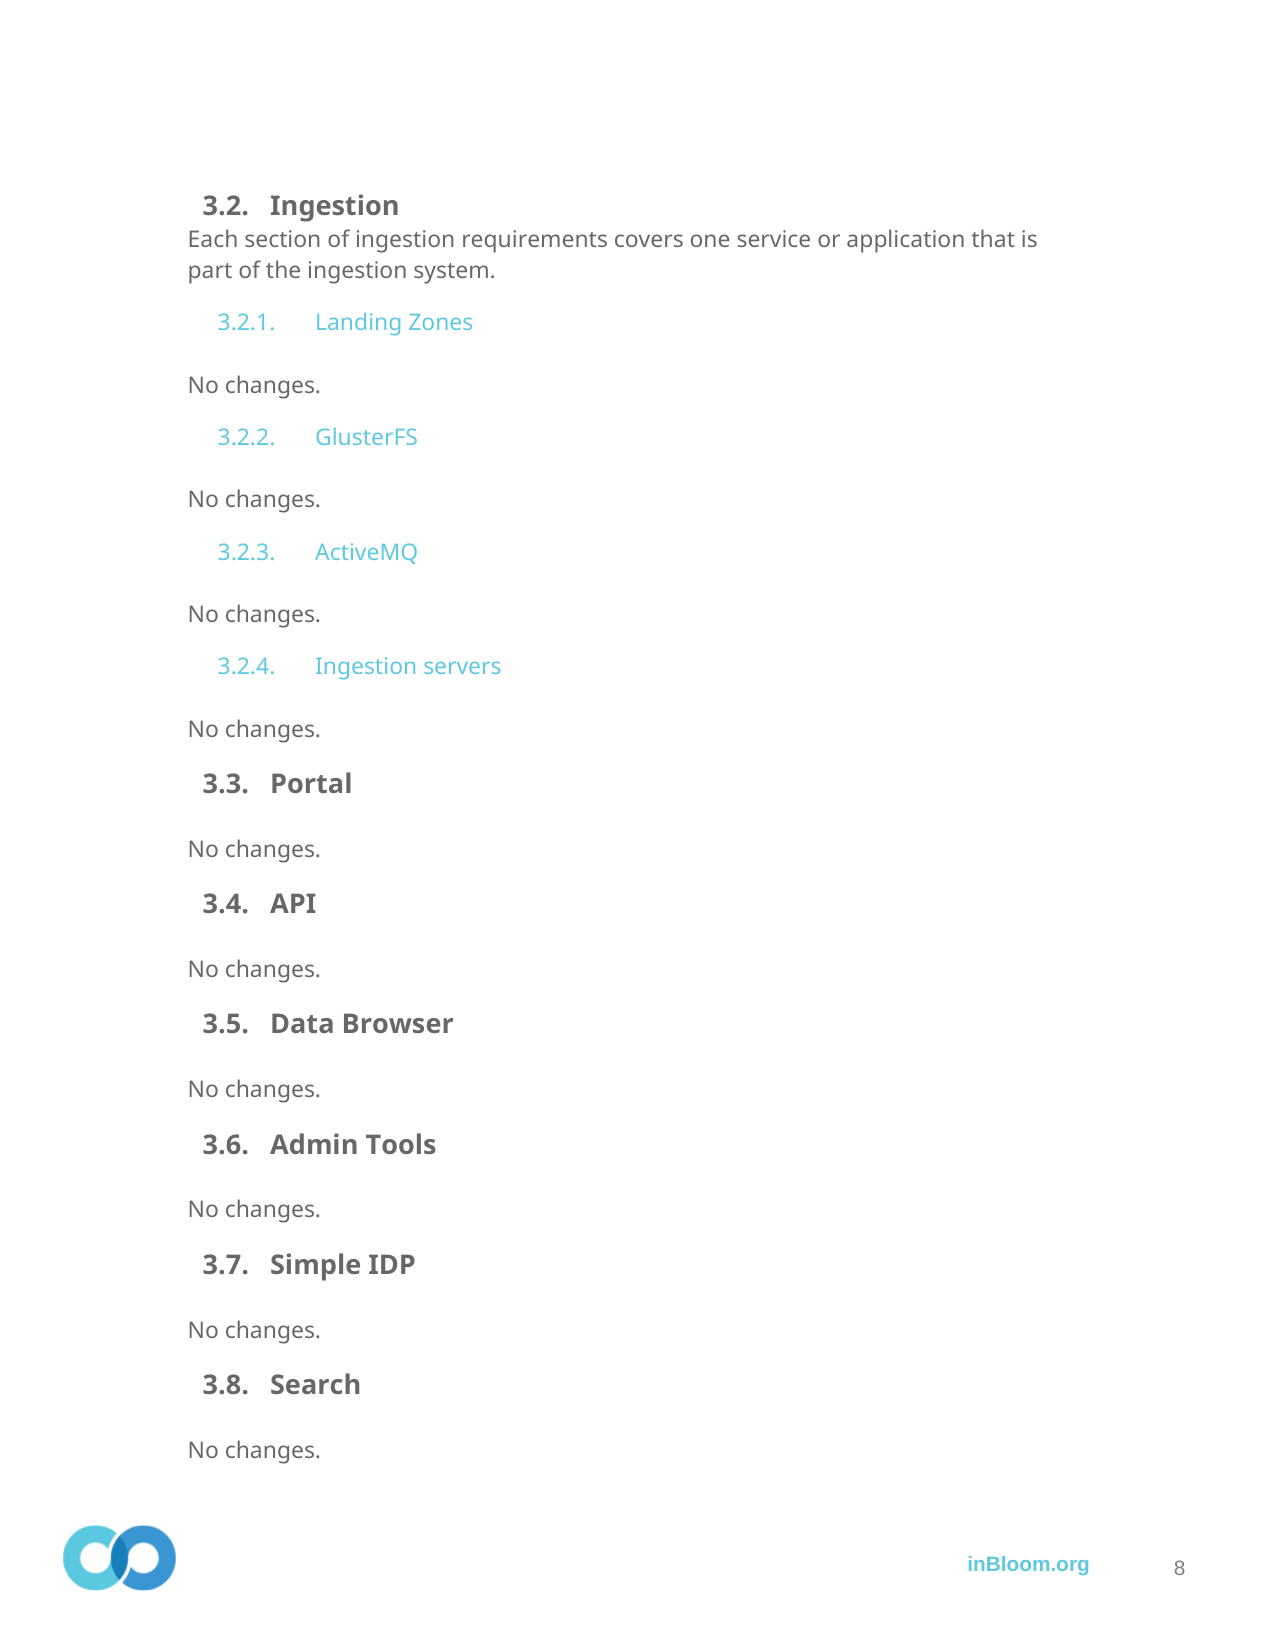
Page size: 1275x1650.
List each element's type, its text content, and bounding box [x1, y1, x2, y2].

subtitle ActiveMQ [217, 535, 1087, 567]
subtitle GlusterFS [217, 421, 1087, 452]
text No changes. [187, 712, 1087, 744]
text No changes. [187, 598, 1087, 629]
subtitle Ingestion servers [217, 650, 1087, 681]
picture [53, 1513, 926, 1630]
subtitle Data Browser [202, 1005, 1087, 1042]
text No changes. [187, 1434, 1087, 1465]
text No changes. [187, 1073, 1087, 1104]
subtitle Landing Zones [217, 306, 1087, 337]
text No changes. [187, 1193, 1087, 1224]
text Each section of ingestion requirements covers one service or application that is part of the ingestion system. [187, 223, 1087, 285]
subtitle API [202, 885, 1087, 922]
text No changes. [187, 483, 1087, 514]
text No changes. [187, 369, 1087, 400]
text No changes. [187, 833, 1087, 864]
subtitle Simple IDP [202, 1245, 1087, 1282]
subtitle Admin Tools [202, 1125, 1087, 1162]
subtitle Search [202, 1366, 1087, 1402]
text No changes. [187, 1313, 1087, 1345]
text No changes. [187, 953, 1087, 984]
subtitle Portal [202, 764, 1087, 801]
subtitle Ingestion [202, 186, 1087, 223]
